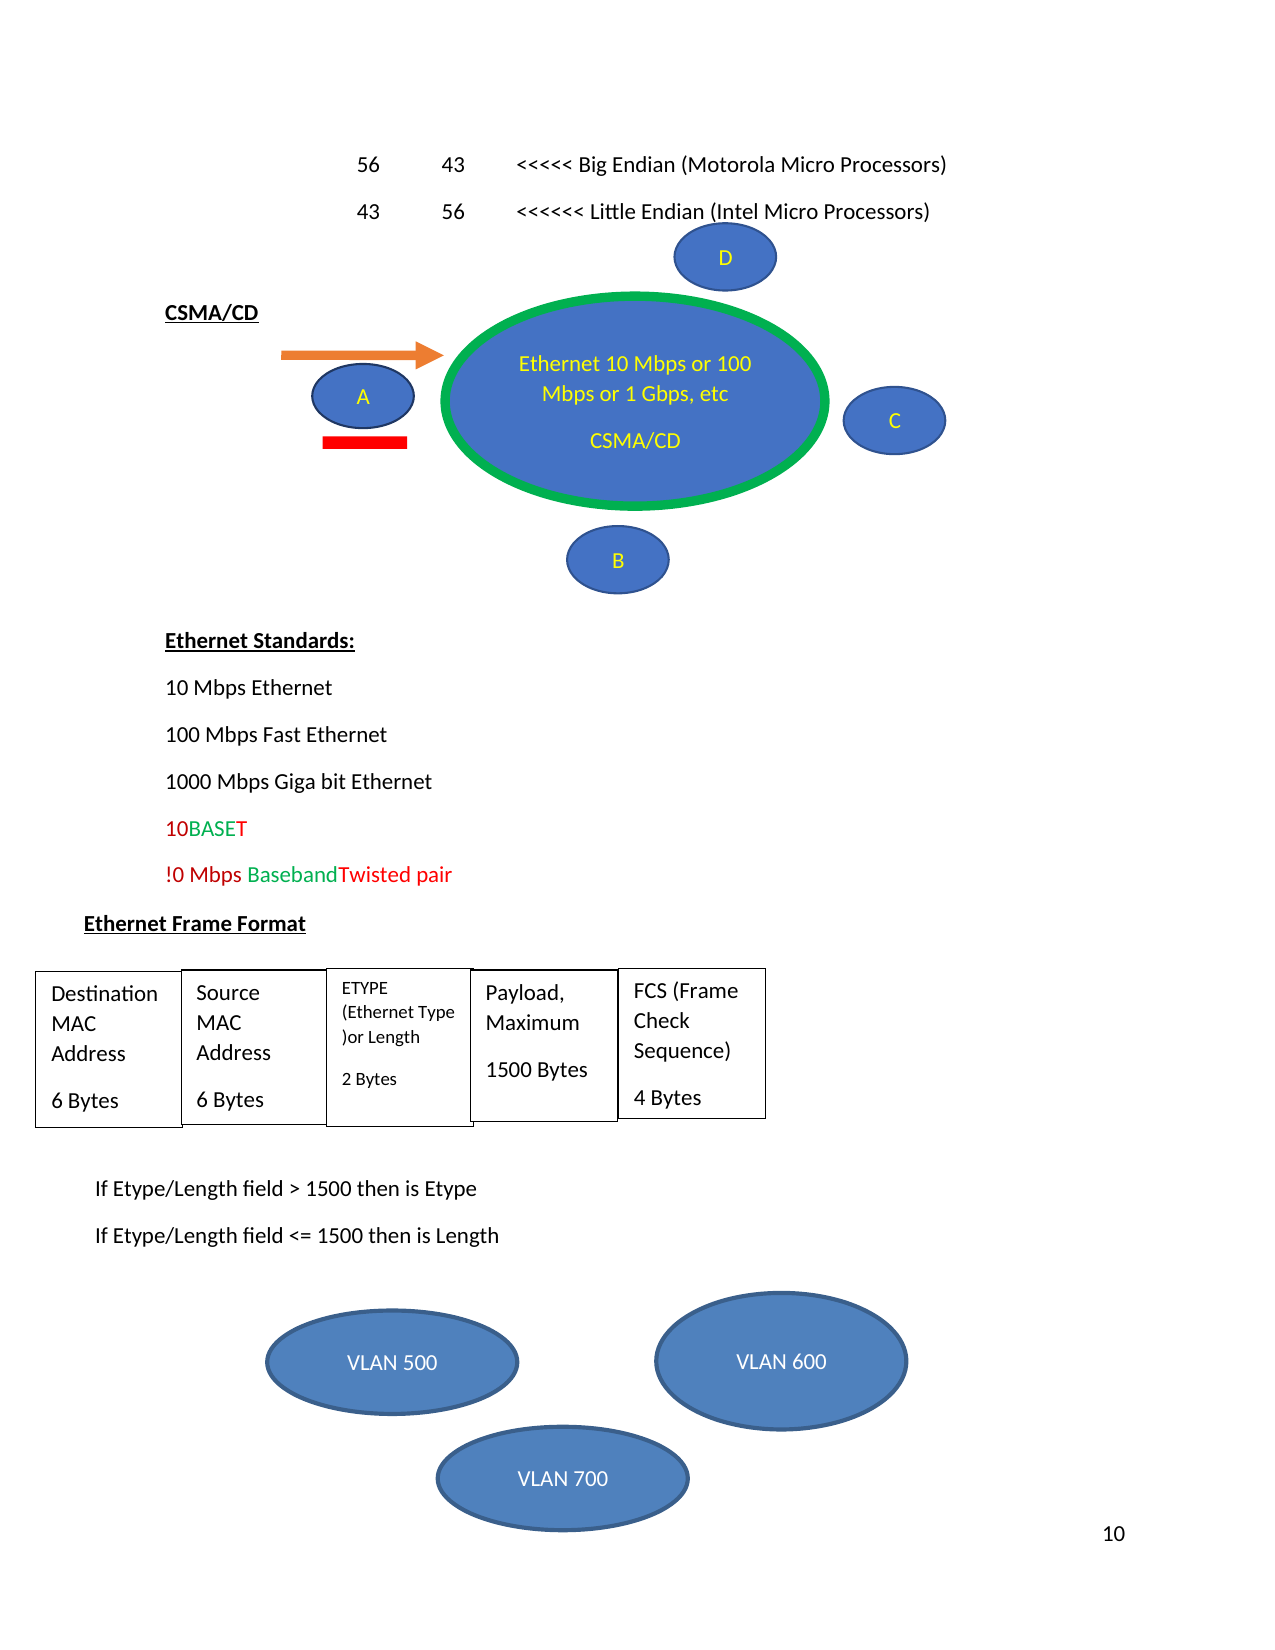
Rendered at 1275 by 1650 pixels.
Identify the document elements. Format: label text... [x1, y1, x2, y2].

text 56 43 <<<<< Big Endian (Motorola Micro Processors) [150, 150, 1125, 178]
text 43 56 <<<<<< Little Endian (Intel Micro Processors) [150, 197, 1125, 225]
